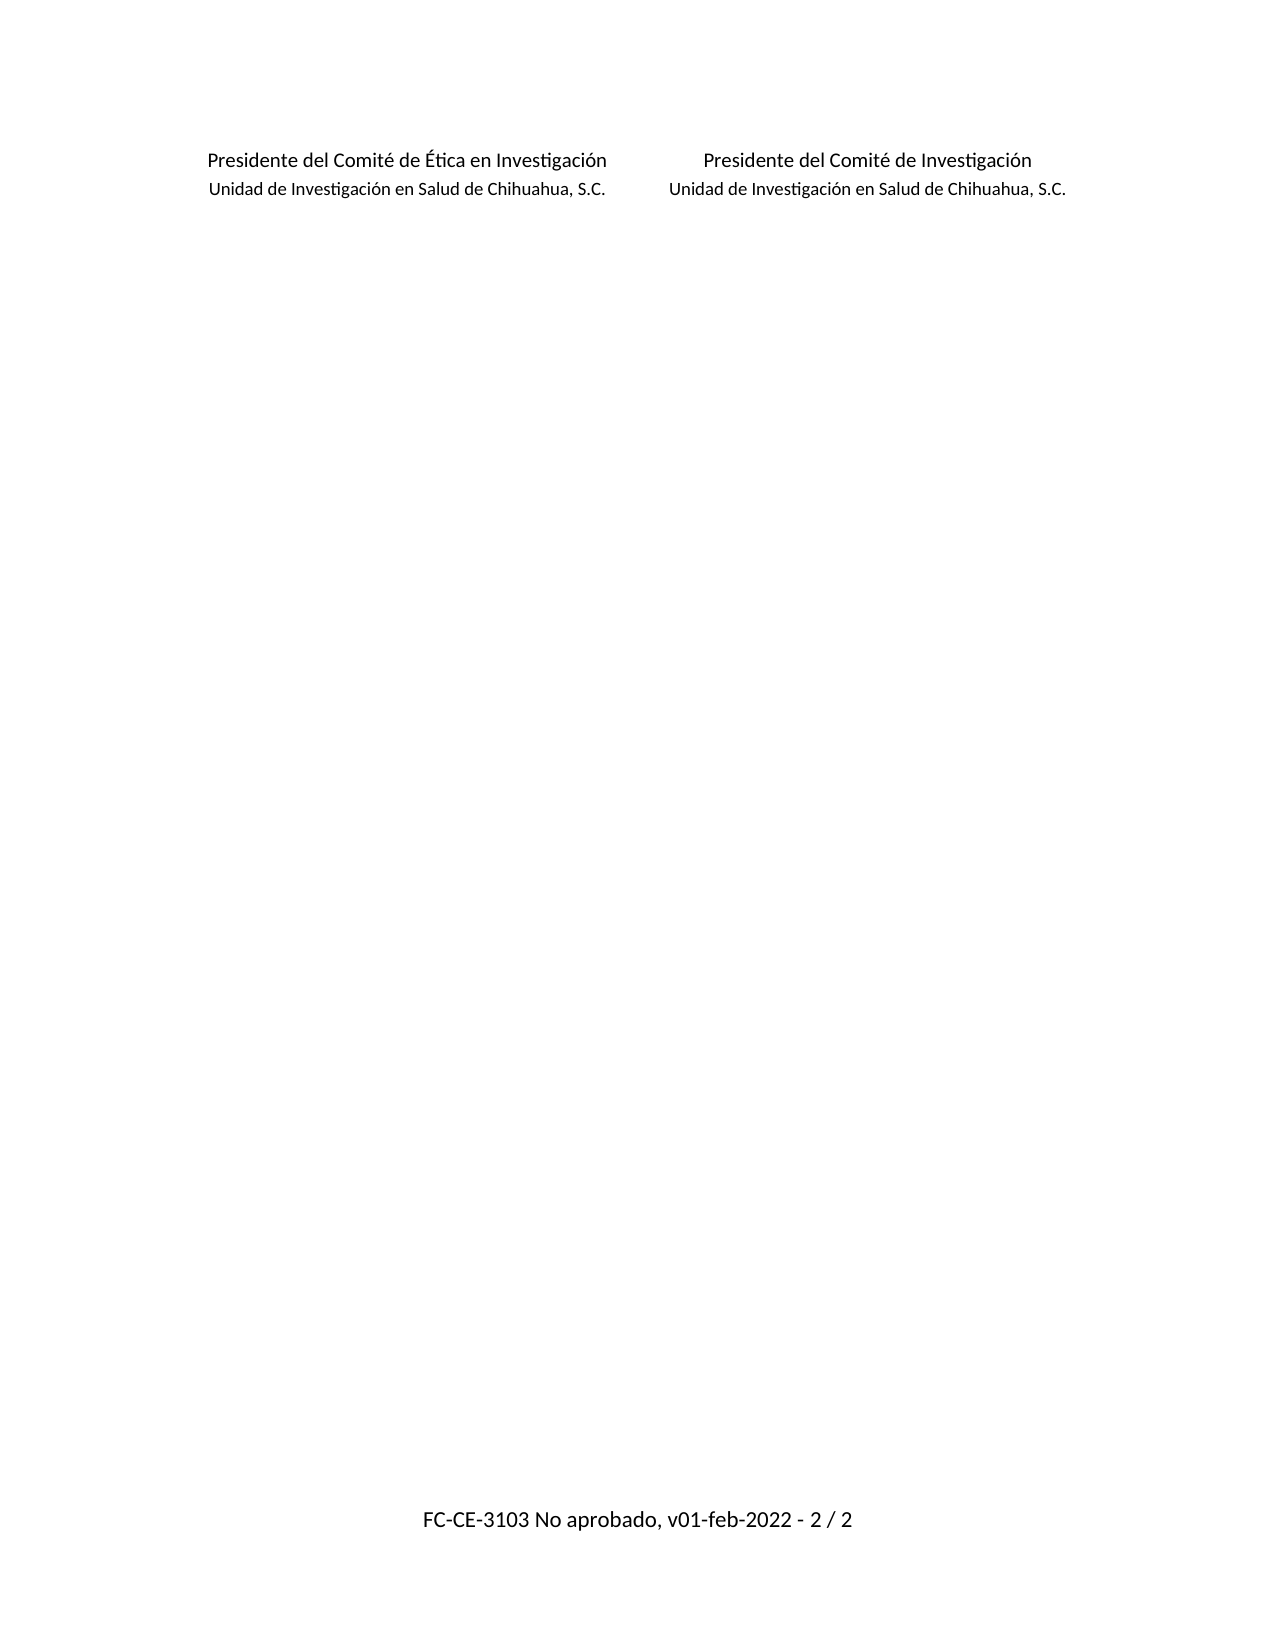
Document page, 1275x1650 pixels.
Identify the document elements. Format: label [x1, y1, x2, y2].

table_cell [638, 148, 1098, 204]
table_cell [177, 148, 637, 204]
